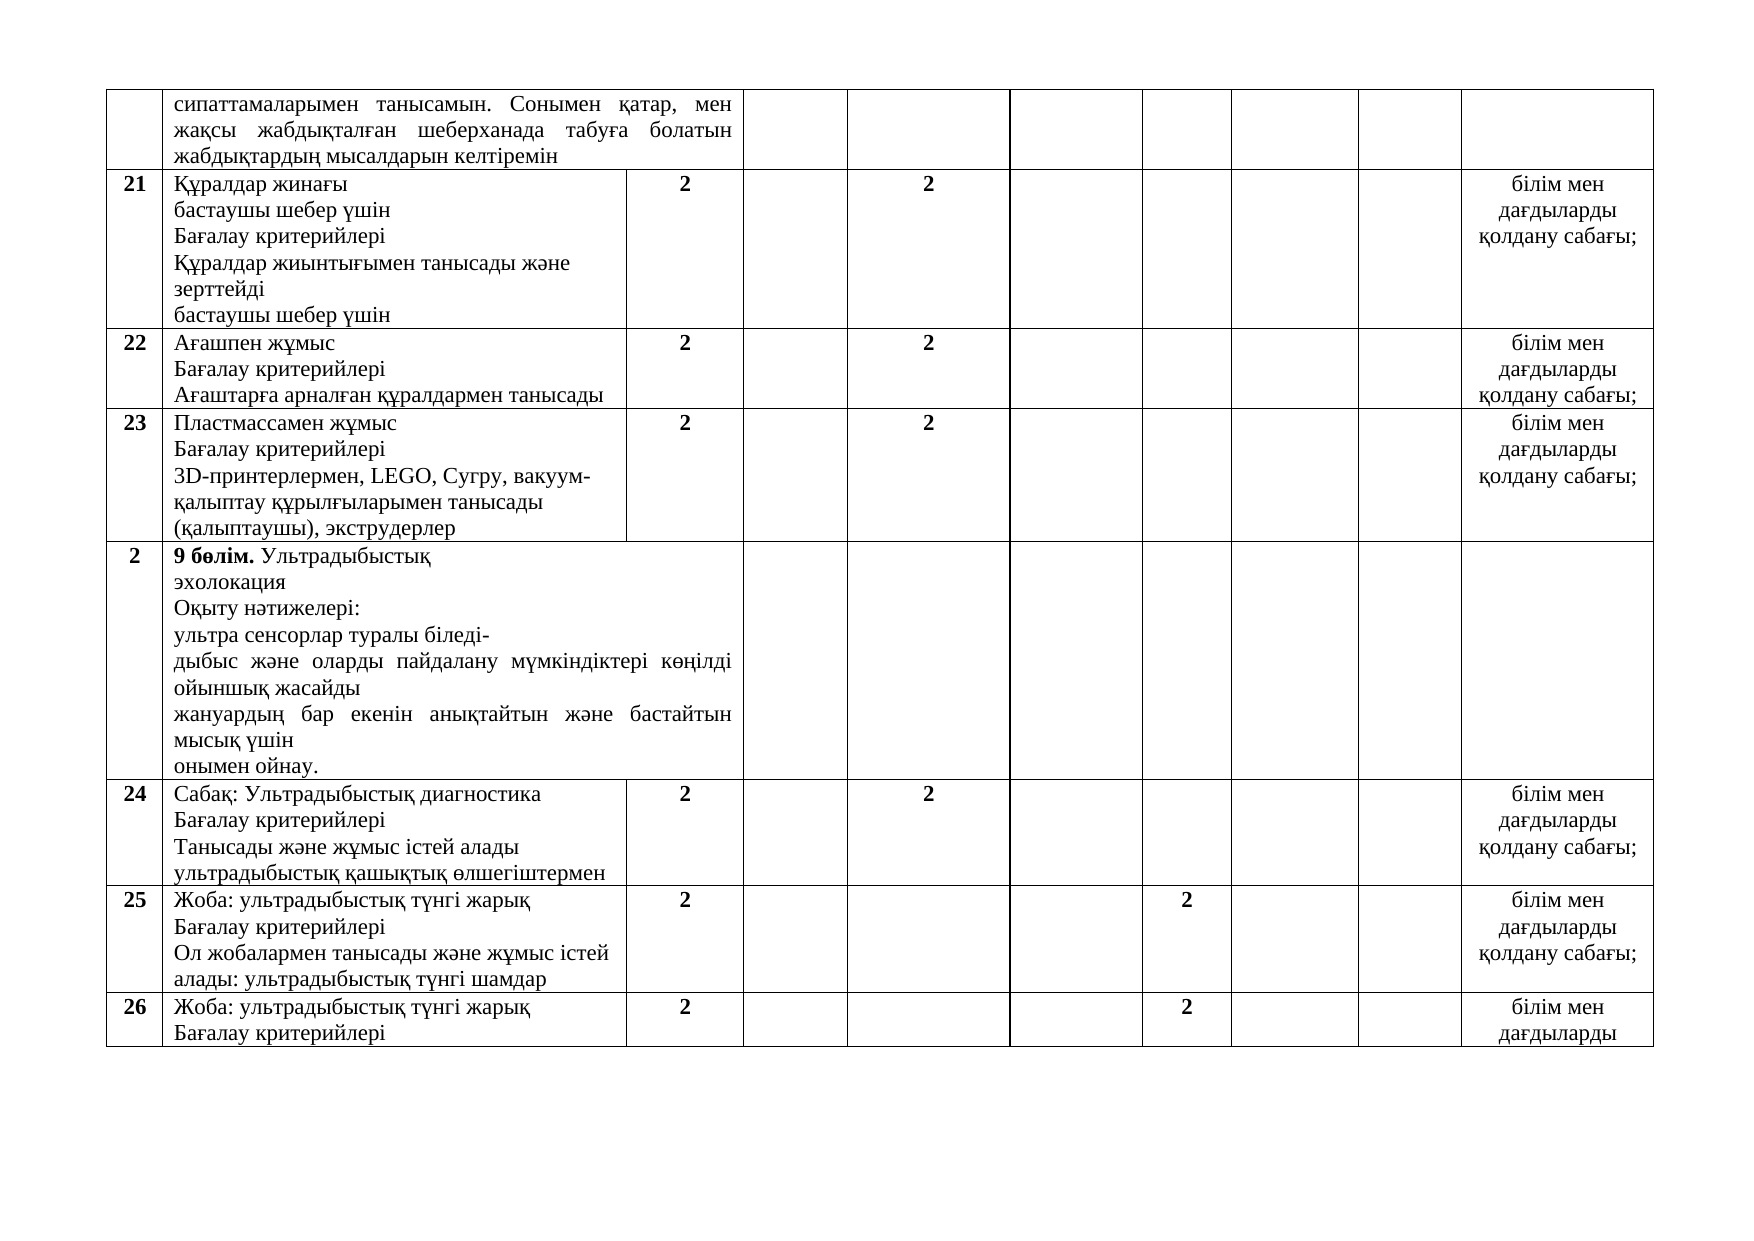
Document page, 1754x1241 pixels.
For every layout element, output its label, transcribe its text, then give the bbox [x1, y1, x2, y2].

table_cell 2 [627, 329, 743, 408]
table_cell 26 [107, 993, 162, 1046]
table_cell [848, 542, 1009, 779]
table_cell 2 [627, 409, 743, 541]
table_cell [1359, 542, 1461, 779]
table_cell 22 [107, 329, 162, 408]
table_cell Сабақ: Ультрадыбыстық диагностика Бағалау критерийлері Танысады және жұмыс істей алады ультрадыбыстық қашықтық өлшегіштермен [386, 780, 626, 885]
table_cell [1359, 886, 1461, 992]
table_cell [1359, 780, 1461, 885]
table_cell 2 [107, 542, 162, 779]
table_cell [1143, 542, 1231, 779]
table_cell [163, 90, 743, 169]
table_cell [1359, 993, 1461, 1046]
table_cell [744, 409, 847, 541]
table_cell [1011, 993, 1142, 1046]
table_cell Жоба: ультрадыбыстық түнгі жарық Бағалау критерийлері Танысады және ультрадыбыстық түнгі шамдарды жобалауды біледі [386, 993, 626, 1046]
table_cell [1359, 409, 1461, 541]
table_cell [1359, 329, 1461, 408]
table_cell [744, 993, 847, 1046]
table_cell 2 [848, 170, 1009, 328]
table_cell [848, 886, 1009, 992]
table_cell [1232, 780, 1358, 885]
table_cell Ағашпен жұмыс Бағалау критерийлері Ағаштарға арналған құралдармен танысады [335, 329, 626, 408]
table_cell [1143, 170, 1231, 328]
table_cell [1232, 542, 1358, 779]
table_cell білім мен дағдыларды қолдану сабағы; [1462, 329, 1653, 408]
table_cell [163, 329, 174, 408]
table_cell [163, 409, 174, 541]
table_cell 2 [848, 409, 1009, 541]
table_cell [1143, 90, 1231, 169]
table_cell [1011, 409, 1142, 541]
table_cell [744, 542, 847, 779]
table_cell білім мен дағдыларды қолдану сабағы; [1462, 886, 1653, 992]
table_cell [1462, 90, 1653, 169]
table_cell 9 бөлім. Ультрадыбыстық эхолокация Оқыту нәтижелері: ультра сенсорлар туралы біледі- дыбыс және оларды пайдалану мүмкіндіктері көңілді ойыншық жасайды жануардың бар екенін анықтайтын және бастайтын мысық үшін онымен ойнау. [163, 542, 743, 779]
table_cell 24 [107, 780, 162, 885]
table_cell [1232, 170, 1358, 328]
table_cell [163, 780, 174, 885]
table_cell 2 [1143, 993, 1231, 1046]
table_cell [1359, 170, 1461, 328]
table_cell Құралдар жинағы бастаушы шебер үшін Бағалау критерийлері Құралдар жиынтығымен танысады және зерттейді бастаушы шебер үшін [163, 170, 626, 328]
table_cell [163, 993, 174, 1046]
table_cell Пластмассамен жұмыс Бағалау критерийлері 3D-принтерлермен, LEGO, Сугру, вакуум-қалыптау құрылғыларымен танысады (қалыптаушы), экструдерлер [386, 409, 626, 541]
table_cell [1011, 170, 1142, 328]
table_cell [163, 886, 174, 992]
table_cell [1232, 329, 1358, 408]
table_cell білім мен дағдыларды қолдану сабағы; [1462, 170, 1653, 328]
table_cell 2 [627, 170, 743, 328]
table_cell 2 [848, 780, 1009, 885]
table_cell [744, 329, 847, 408]
table_cell [1359, 90, 1461, 169]
table_cell [107, 90, 162, 169]
table_cell [848, 90, 1009, 169]
table_cell [1232, 90, 1358, 169]
table_cell 23 [107, 409, 162, 541]
table_cell [1143, 409, 1231, 541]
table_cell [1462, 542, 1653, 779]
table_cell [744, 90, 847, 169]
table_cell білім мен дағдыларды қолдану сабағы; [1462, 409, 1653, 541]
table_cell [848, 993, 1009, 1046]
table_cell [1011, 886, 1142, 992]
table_cell [744, 886, 847, 992]
table_cell [1011, 542, 1142, 779]
table_cell [744, 170, 847, 328]
table_cell [1143, 780, 1231, 885]
table_cell 21 [107, 170, 162, 328]
table_cell [1011, 90, 1142, 169]
table_cell [744, 780, 847, 885]
table_cell [1143, 329, 1231, 408]
table_cell 25 [107, 886, 162, 992]
table_cell [1232, 886, 1358, 992]
table_cell [1232, 993, 1358, 1046]
table_cell 2 [627, 780, 743, 885]
table_cell Жоба: ультрадыбыстық түнгі жарық Бағалау критерийлері Ол жобалармен танысады және жұмыс істей алады: ультрадыбыстық түнгі шамдар [386, 886, 626, 992]
table_cell [1232, 409, 1358, 541]
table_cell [1462, 993, 1653, 1046]
table_cell 2 [627, 993, 743, 1046]
table_cell 2 [848, 329, 1009, 408]
table_cell 2 [1143, 886, 1231, 992]
table_cell [1011, 329, 1142, 408]
table_cell білім мен дағдыларды қолдану сабағы; [1462, 780, 1653, 885]
table_cell 2 [627, 886, 743, 992]
table_cell [1011, 780, 1142, 885]
